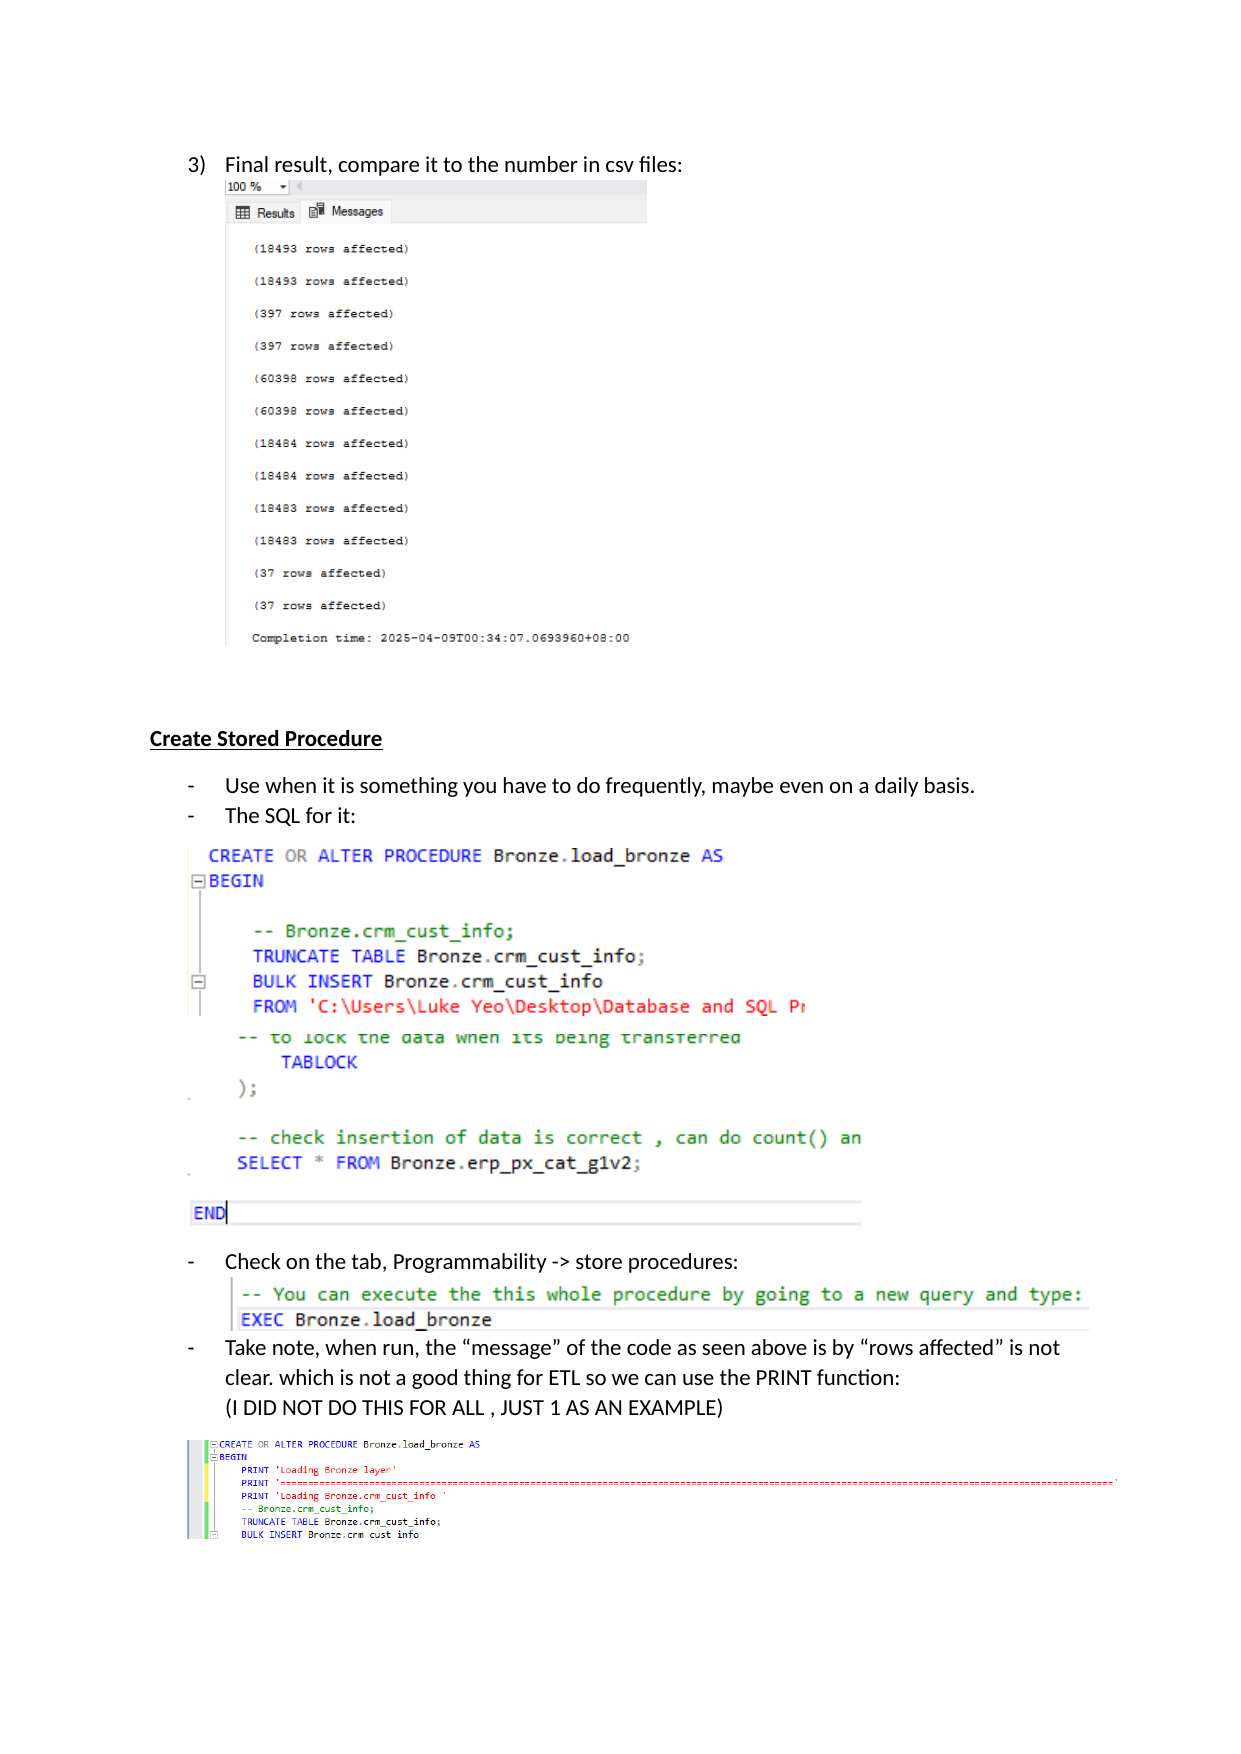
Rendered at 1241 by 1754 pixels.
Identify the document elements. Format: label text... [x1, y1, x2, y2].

picture [187, 848, 805, 1016]
text Create Stored Procedure [150, 724, 1090, 753]
picture [187, 1034, 862, 1229]
picture [225, 1277, 1090, 1331]
list Take note, when run, the “message” of the code as seen above is by “rows affected” is not clear. which is not a good thing for ETL so we can use the PRINT function: [187, 1333, 1090, 1391]
list The SQL for it: [187, 802, 1090, 830]
list Final result, compare it to the number in csv files: [187, 150, 1090, 178]
list (I DID NOT DO THIS FOR ALL , JUST 1 AS AN EXAMPLE) [225, 1393, 1090, 1421]
picture [187, 1440, 1128, 1539]
list Check on the tab, Programmability -> store procedures: [187, 1247, 1090, 1275]
list Use when it is something you have to do frequently, maybe even on a daily basis. [187, 771, 1090, 799]
picture [225, 180, 647, 646]
